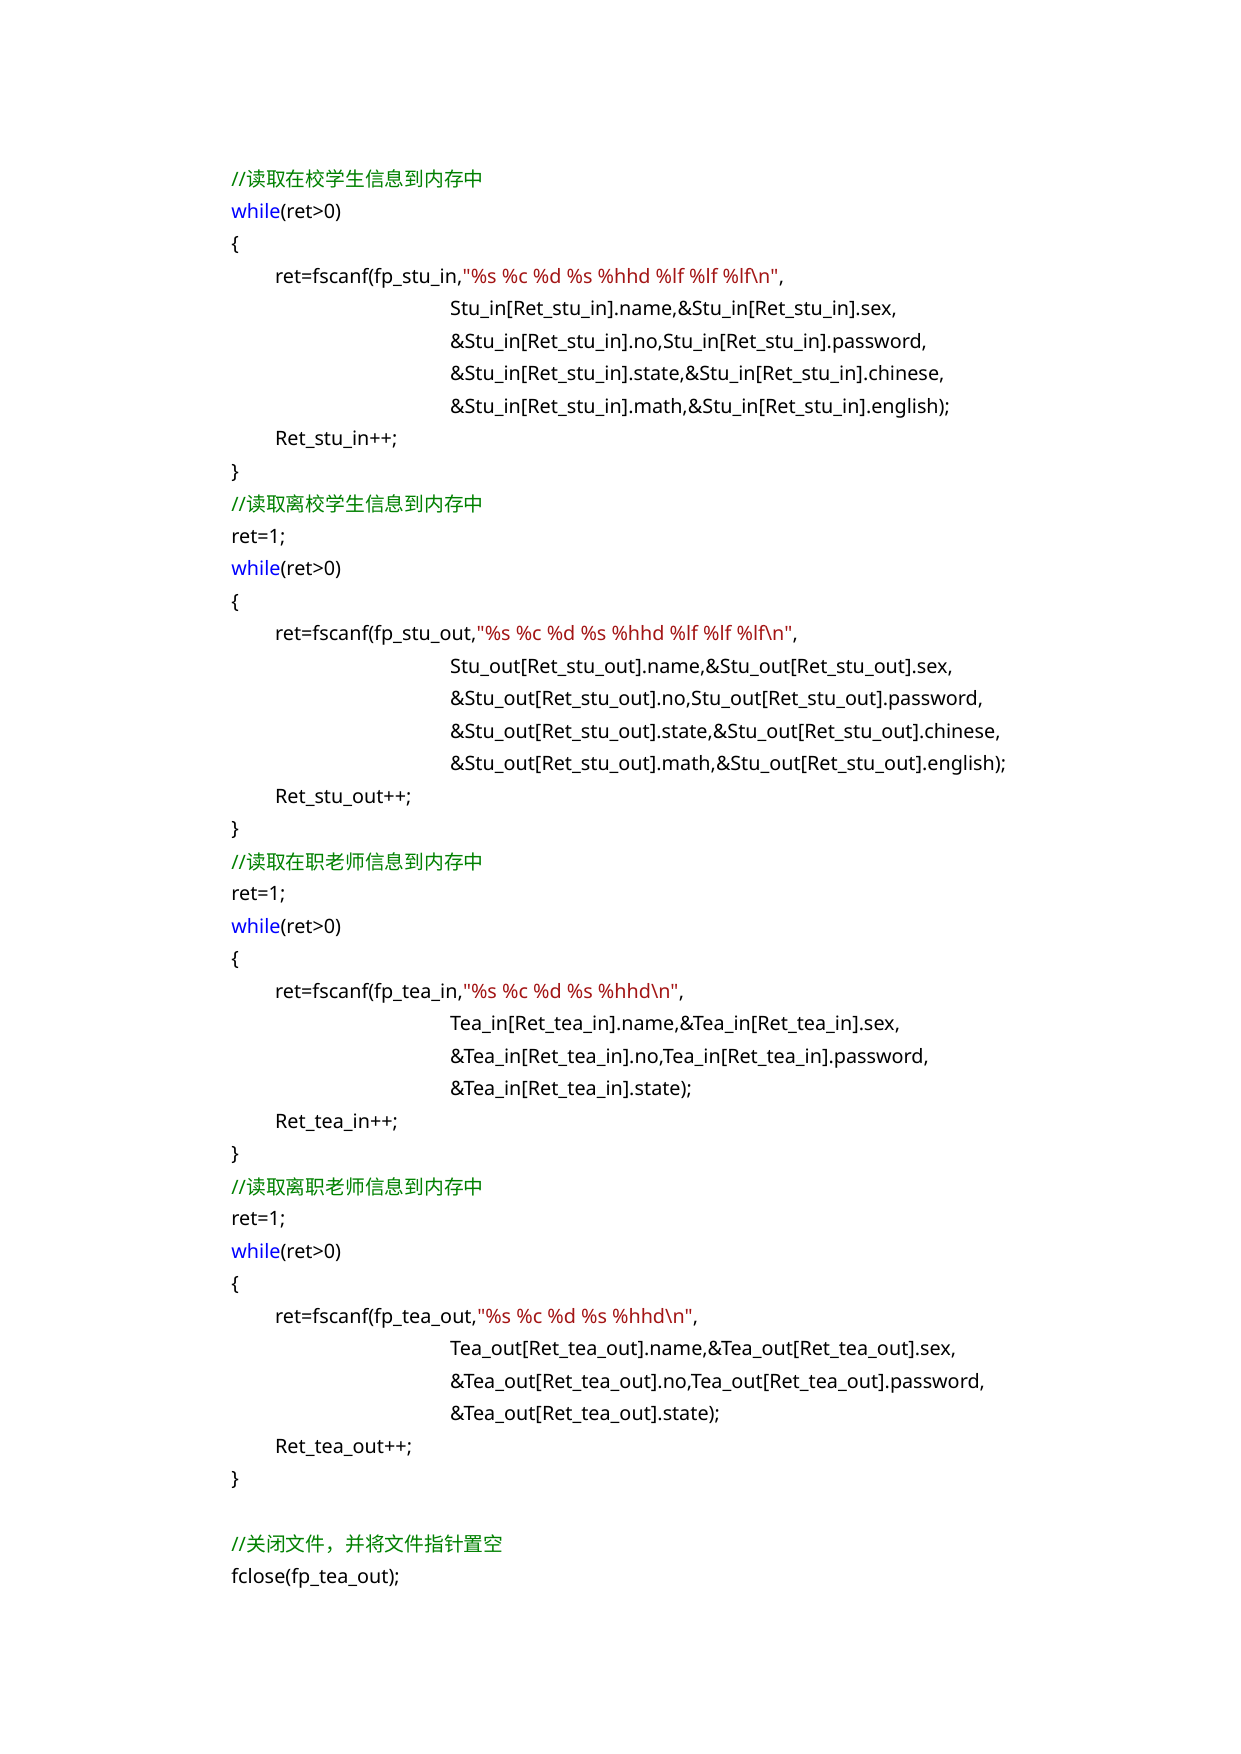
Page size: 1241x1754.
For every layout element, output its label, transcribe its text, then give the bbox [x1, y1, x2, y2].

text ret=fscanf(fp_tea_in,"%s %c %d %s %hhd\n", [187, 974, 1053, 1007]
text fclose(fp_tea_out); [187, 1559, 1053, 1592]
text } [187, 1462, 1053, 1494]
text //读取离校学生信息到内存中 [187, 487, 1053, 519]
text &Tea_out[Ret_tea_out].state); [187, 1397, 1053, 1429]
text { [187, 942, 1053, 974]
text //读取在校学生信息到内存中 [187, 162, 1053, 194]
text ret=fscanf(fp_tea_out,"%s %c %d %s %hhd\n", [187, 1299, 1053, 1332]
text Tea_out[Ret_tea_out].name,&Tea_out[Ret_tea_out].sex, [187, 1332, 1053, 1364]
text while(ret>0) [187, 1234, 1053, 1267]
text &Stu_out[Ret_stu_out].math,&Stu_out[Ret_stu_out].english); [187, 747, 1053, 779]
text { [187, 584, 1053, 617]
text &Stu_out[Ret_stu_out].state,&Stu_out[Ret_stu_out].chinese, [187, 714, 1053, 747]
text ret=1; [187, 877, 1053, 909]
text &Stu_in[Ret_stu_in].no,Stu_in[Ret_stu_in].password, [187, 324, 1053, 357]
text ret=1; [187, 1202, 1053, 1234]
text { [187, 227, 1053, 259]
text //读取在职老师信息到内存中 [187, 844, 1053, 877]
text Stu_out[Ret_stu_out].name,&Stu_out[Ret_stu_out].sex, [187, 649, 1053, 682]
text ret=fscanf(fp_stu_in,"%s %c %d %s %hhd %lf %lf %lf\n", [187, 259, 1053, 292]
text //读取离职老师信息到内存中 [187, 1169, 1053, 1202]
text while(ret>0) [187, 552, 1053, 584]
text Stu_in[Ret_stu_in].name,&Stu_in[Ret_stu_in].sex, [187, 292, 1053, 324]
text &Stu_in[Ret_stu_in].math,&Stu_in[Ret_stu_in].english); [187, 389, 1053, 422]
text Ret_stu_out++; [187, 779, 1053, 812]
text while(ret>0) [187, 194, 1053, 227]
text } [187, 1137, 1053, 1169]
text } [187, 454, 1053, 487]
text Ret_stu_in++; [187, 422, 1053, 454]
text &Tea_in[Ret_tea_in].no,Tea_in[Ret_tea_in].password, [187, 1039, 1053, 1072]
text } [187, 812, 1053, 844]
text Ret_tea_out++; [187, 1429, 1053, 1462]
text //关闭文件，并将文件指针置空 [187, 1527, 1053, 1559]
text Tea_in[Ret_tea_in].name,&Tea_in[Ret_tea_in].sex, [187, 1007, 1053, 1039]
text while(ret>0) [187, 909, 1053, 942]
text { [187, 1267, 1053, 1299]
text &Stu_out[Ret_stu_out].no,Stu_out[Ret_stu_out].password, [187, 682, 1053, 714]
text &Stu_in[Ret_stu_in].state,&Stu_in[Ret_stu_in].chinese, [187, 357, 1053, 389]
text &Tea_out[Ret_tea_out].no,Tea_out[Ret_tea_out].password, [187, 1364, 1053, 1397]
text &Tea_in[Ret_tea_in].state); [187, 1072, 1053, 1104]
text Ret_tea_in++; [187, 1104, 1053, 1137]
text ret=1; [187, 519, 1053, 552]
text ret=fscanf(fp_stu_out,"%s %c %d %s %hhd %lf %lf %lf\n", [187, 617, 1053, 649]
